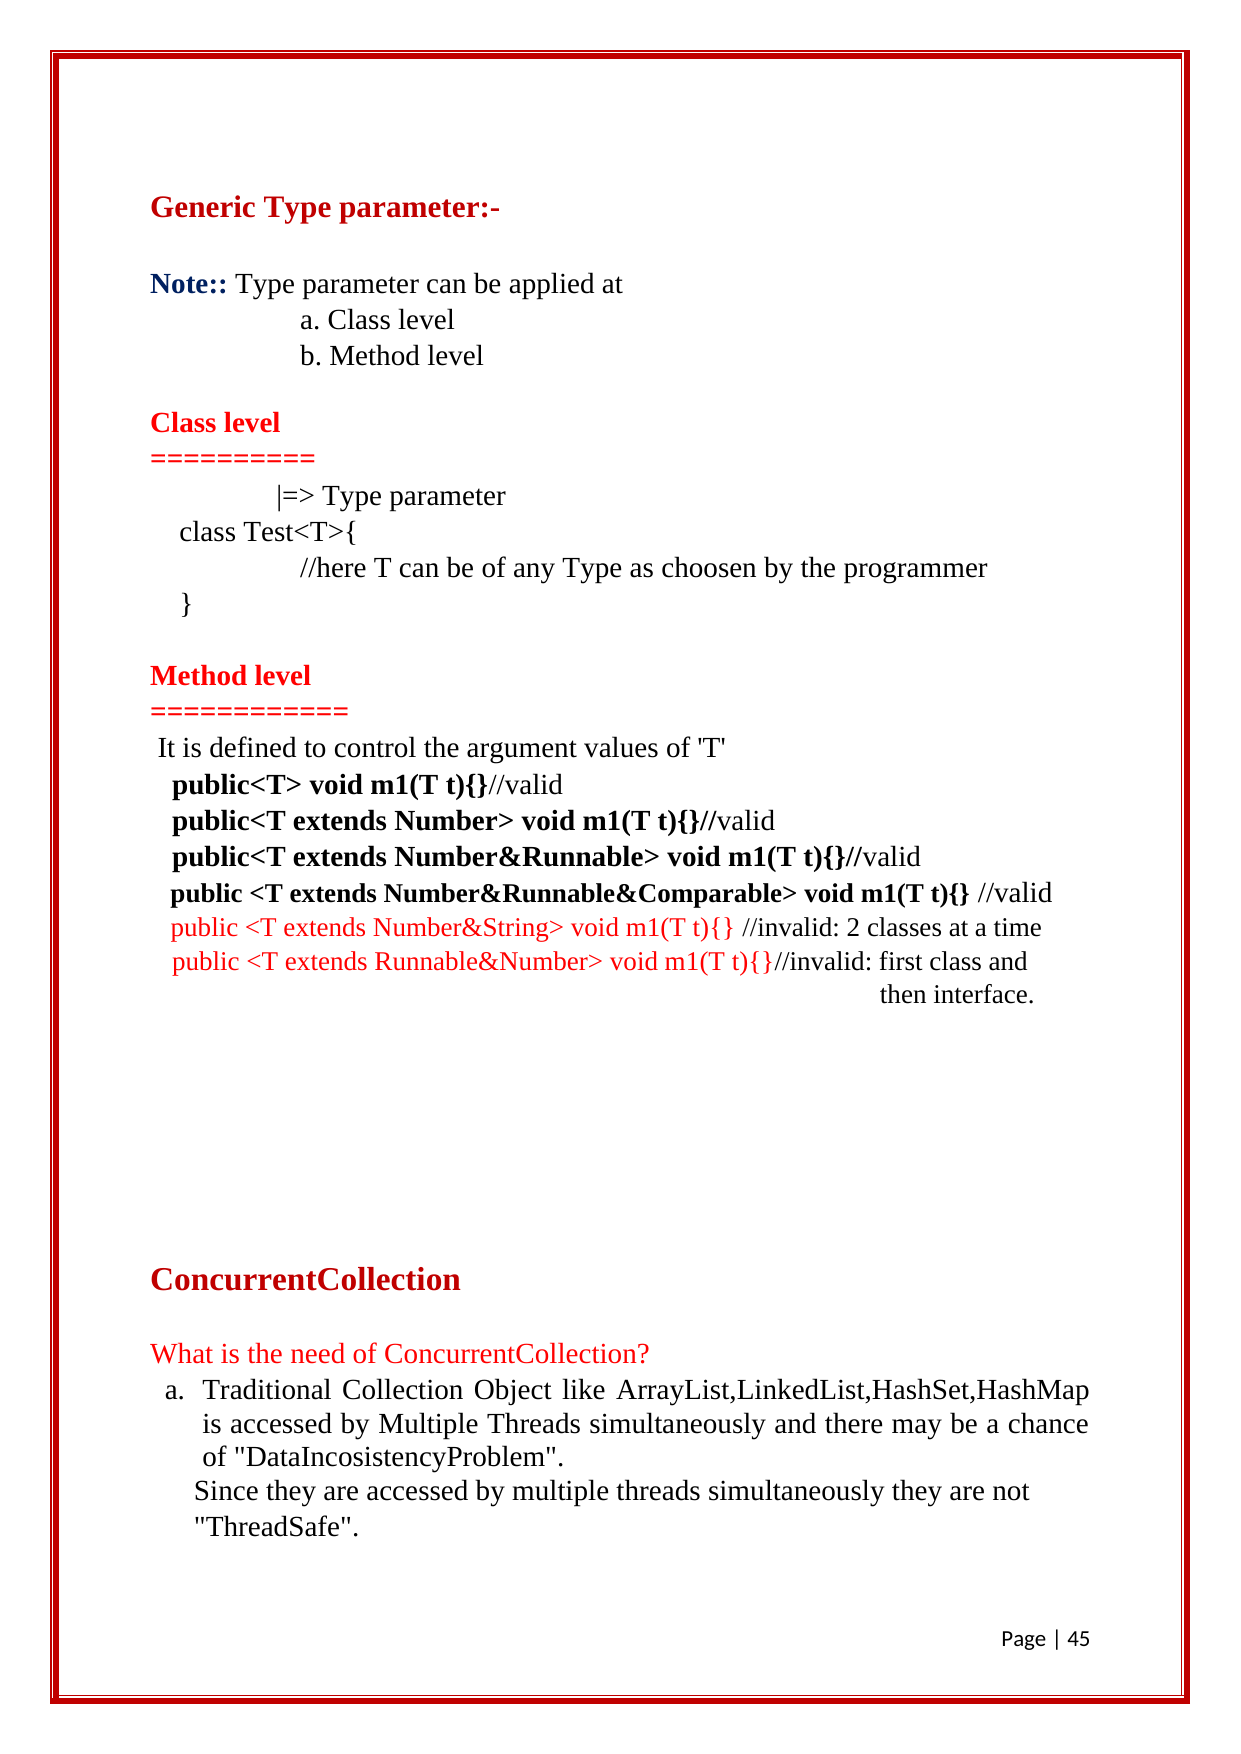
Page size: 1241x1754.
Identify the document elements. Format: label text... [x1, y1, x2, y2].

text public <T extends Number&Runnable&Comparable> void m1(T t){} //valid [150, 875, 1090, 909]
text ========== [150, 441, 1090, 475]
text a. Class level [150, 302, 1090, 336]
text Class level [150, 405, 1090, 439]
text "ThreadSafe". [150, 1509, 1090, 1543]
text public<T extends Number> void m1(T t){}//valid [150, 803, 1090, 836]
text public <T extends Runnable&Number> void m1(T t){}//invalid: first class and [150, 945, 1090, 976]
text b. Method level [150, 338, 1090, 372]
list Traditional Collection Object like ArrayList,LinkedList,HashSet,HashMap is accessed by Multiple Threads simultaneously and there may be a chance of "DataIncosistencyProblem". [164, 1372, 1090, 1473]
text Generic Type parameter:- [150, 189, 1090, 225]
text ============ [150, 694, 1090, 728]
text public <T extends Number&String> void m1(T t){} //invalid: 2 classes at a time [150, 911, 1090, 942]
text then interface. [150, 979, 1090, 1010]
text Method level [150, 658, 1090, 692]
text Note:: Type parameter can be applied at [150, 266, 1090, 300]
text It is defined to control the argument values of 'T' [150, 731, 1090, 764]
text ConcurrentCollection [150, 1259, 1090, 1297]
text Since they are accessed by multiple threads simultaneously they are not [150, 1473, 1090, 1507]
text //here T can be of any Type as choosen by the programmer [150, 550, 1090, 583]
text |=> Type parameter [150, 478, 1090, 511]
text } [150, 586, 1090, 619]
text public<T extends Number&Runnable> void m1(T t){}//valid [150, 839, 1090, 873]
text public<T> void m1(T t){}//valid [150, 767, 1090, 800]
text What is the need of ConcurrentCollection? [150, 1336, 1090, 1370]
text class Test<T>{ [150, 514, 1090, 547]
